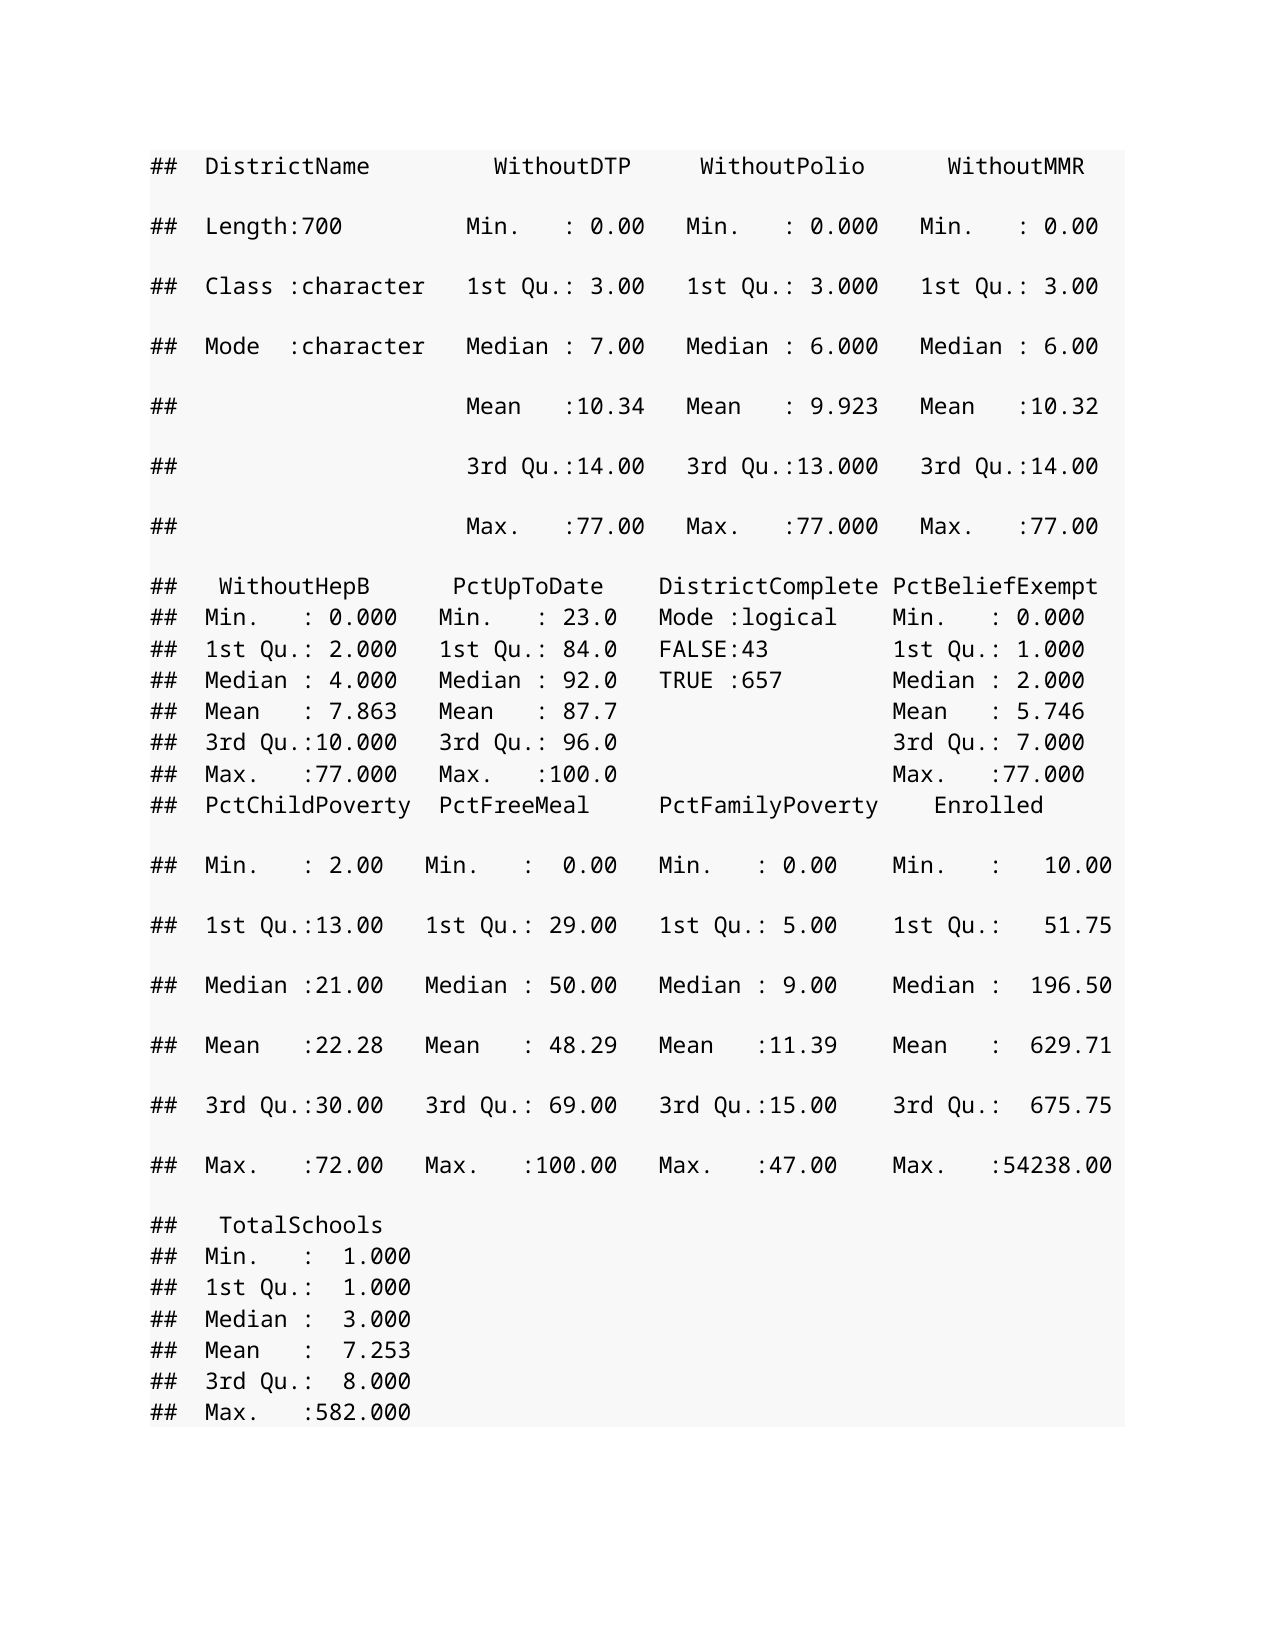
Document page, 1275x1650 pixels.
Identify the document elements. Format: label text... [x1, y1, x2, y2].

text ## DistrictName WithoutDTP WithoutPolio WithoutMMR ## Length:700 Min. : 0.00 Min. : 0.000 Min. : 0.00 ## Class :character 1st Qu.: 3.00 1st Qu.: 3.000 1st Qu.: 3.00 ## Mode :character Median : 7.00 Median : 6.000 Median : 6.00 ## Mean :10.34 Mean : 9.923 Mean :10.32 ## 3rd Qu.:14.00 3rd Qu.:13.000 3rd Qu.:14.00 ## Max. :77.00 Max. :77.000 Max. :77.00 ## WithoutHepB PctUpToDate DistrictComplete PctBeliefExempt ## Min. : 0.000 Min. : 23.0 Mode :logical Min. : 0.000 ## 1st Qu.: 2.000 1st Qu.: 84.0 FALSE:43 1st Qu.: 1.000 ## Median : 4.000 Median : 92.0 TRUE :657 Median : 2.000 ## Mean : 7.863 Mean : 87.7 Mean : 5.746 ## 3rd Qu.:10.000 3rd Qu.: 96.0 3rd Qu.: 7.000 ## Max. :77.000 Max. :100.0 Max. :77.000 ## PctChildPoverty PctFreeMeal PctFamilyPoverty Enrolled ## Min. : 2.00 Min. : 0.00 Min. : 0.00 Min. : 10.00 ## 1st Qu.:13.00 1st Qu.: 29.00 1st Qu.: 5.00 1st Qu.: 51.75 ## Median :21.00 Median : 50.00 Median : 9.00 Median : 196.50 ## Mean :22.28 Mean : 48.29 Mean :11.39 Mean : 629.71 ## 3rd Qu.:30.00 3rd Qu.: 69.00 3rd Qu.:15.00 3rd Qu.: 675.75 ## Max. :72.00 Max. :100.00 Max. :47.00 Max. :54238.00 ## TotalSchools ## Min. : 1.000 ## 1st Qu.: 1.000 ## Median : 3.000 ## Mean : 7.253 ## 3rd Qu.: 8.000 ## Max. :582.000 [150, 150, 1125, 1427]
